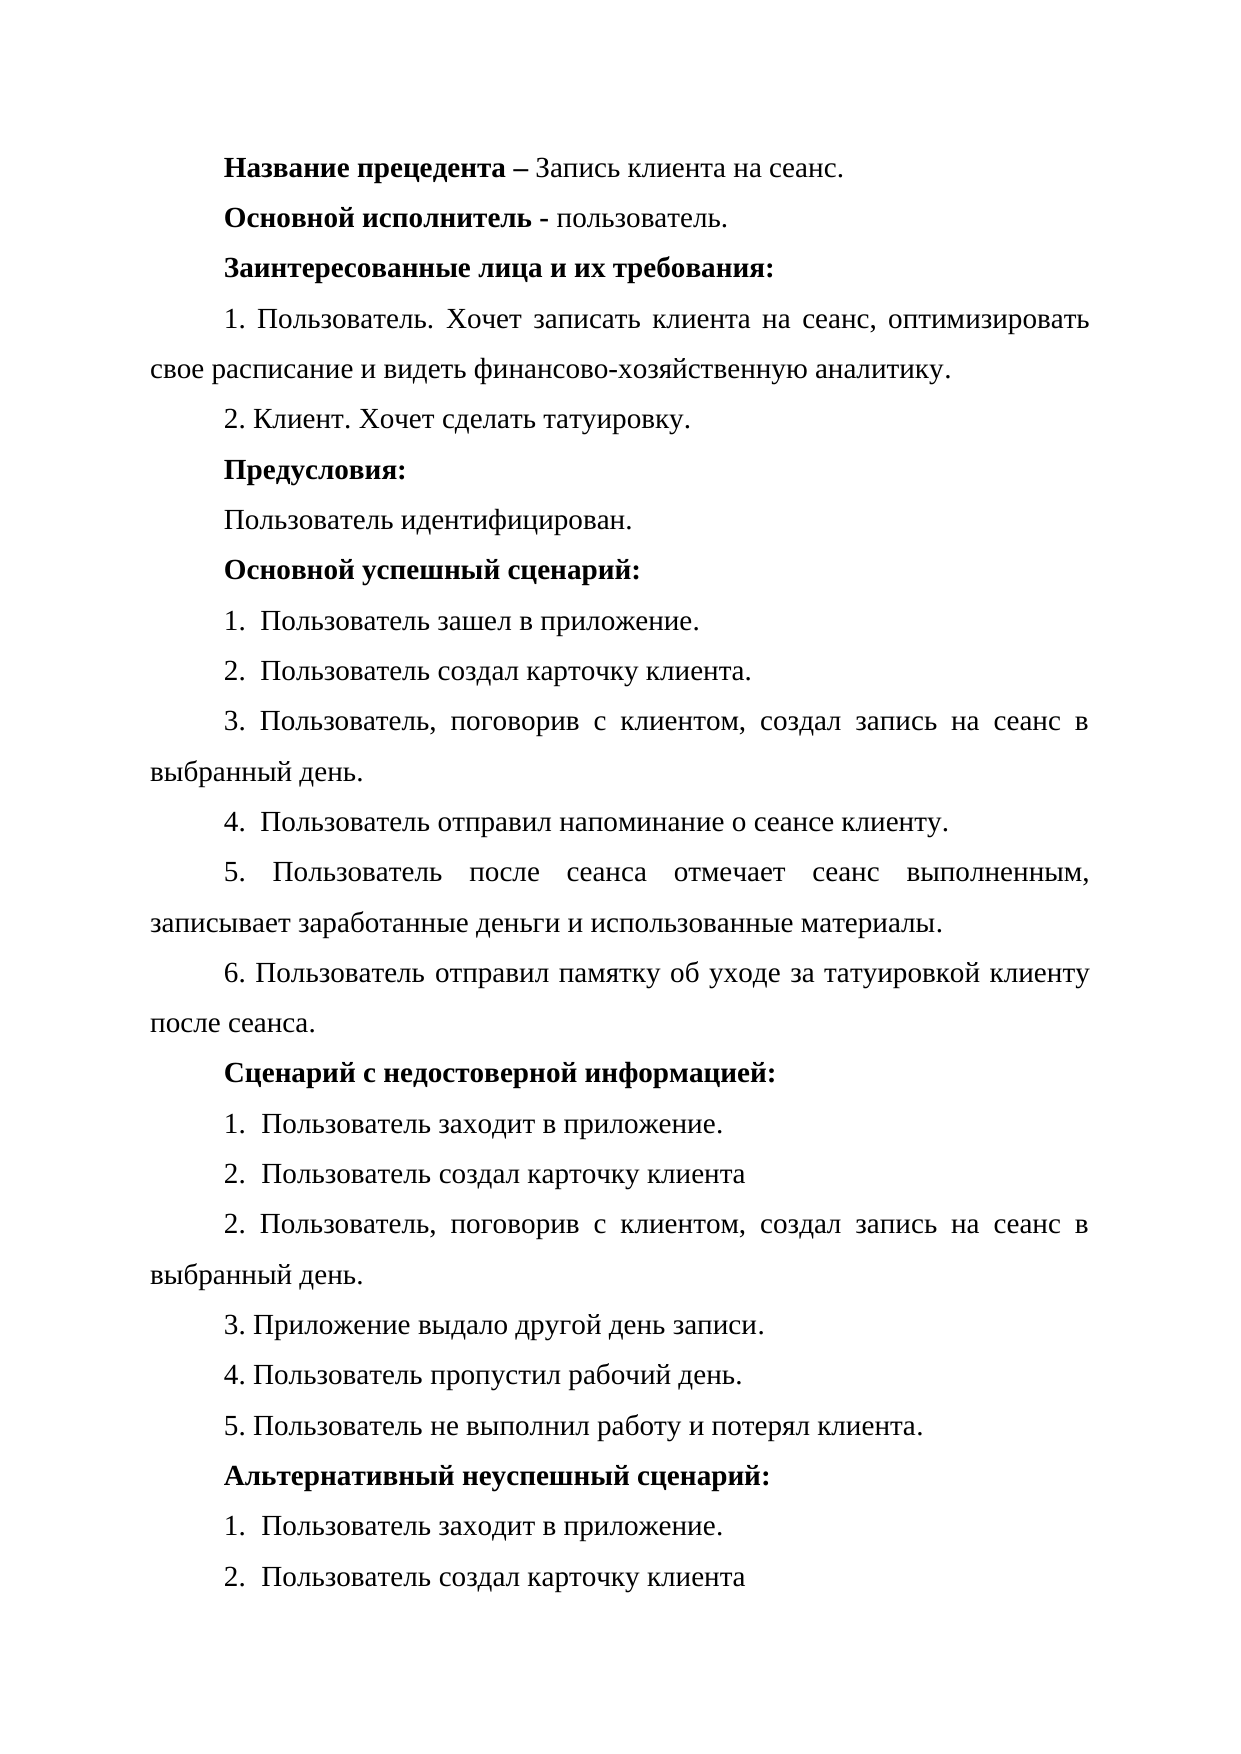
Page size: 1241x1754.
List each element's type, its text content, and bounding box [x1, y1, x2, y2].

text Предусловия: [150, 452, 1090, 485]
text Сценарий с недостоверной информацией: [150, 1056, 1090, 1089]
text 3. Приложение выдало другой день записи. [150, 1307, 1090, 1341]
text 2. Пользователь создал карточку клиента. [150, 653, 1090, 687]
text 4. Пользователь отправил напоминание о сеансе клиенту. [150, 804, 1090, 838]
list Пользователь заходит в приложение. [224, 1508, 1090, 1542]
text 3. Пользователь, поговорив с клиентом, создал запись на сеанс в выбранный день. [150, 703, 1090, 787]
text Альтернативный неуспешный сценарий: [150, 1458, 1090, 1492]
text 5. Пользователь не выполнил работу и потерял клиента. [150, 1408, 1090, 1441]
text Основной исполнитель - пользователь. [150, 200, 1090, 234]
text Название прецедента – Запись клиента на сеанс. [150, 150, 1090, 183]
text 1. Пользователь зашел в приложение. [150, 603, 1090, 636]
text 2. Пользователь, поговорив с клиентом, создал запись на сеанс в выбранный день. [150, 1207, 1090, 1290]
list Пользователь заходит в приложение. [224, 1106, 1090, 1139]
text Пользователь идентифицирован. [150, 502, 1090, 536]
text Заинтересованные лица и их требования: [150, 251, 1090, 284]
list Пользователь создал карточку клиента [224, 1156, 1090, 1190]
text 5. Пользователь после сеанса отмечает сеанс выполненным, записывает заработанные деньги и использованные материалы. [150, 854, 1090, 938]
text 4. Пользователь пропустил рабочий день. [150, 1357, 1090, 1391]
text 1. Пользователь. Хочет записать клиента на сеанс, оптимизировать свое расписание и видеть финансово-хозяйственную аналитику. [150, 301, 1090, 385]
list Пользователь создал карточку клиента [224, 1559, 1090, 1592]
text 2. Клиент. Хочет сделать татуировку. [150, 402, 1090, 435]
text 6. Пользователь отправил памятку об уходе за татуировкой клиенту после сеанса. [150, 955, 1090, 1039]
text Основной успешный сценарий: [150, 552, 1090, 586]
